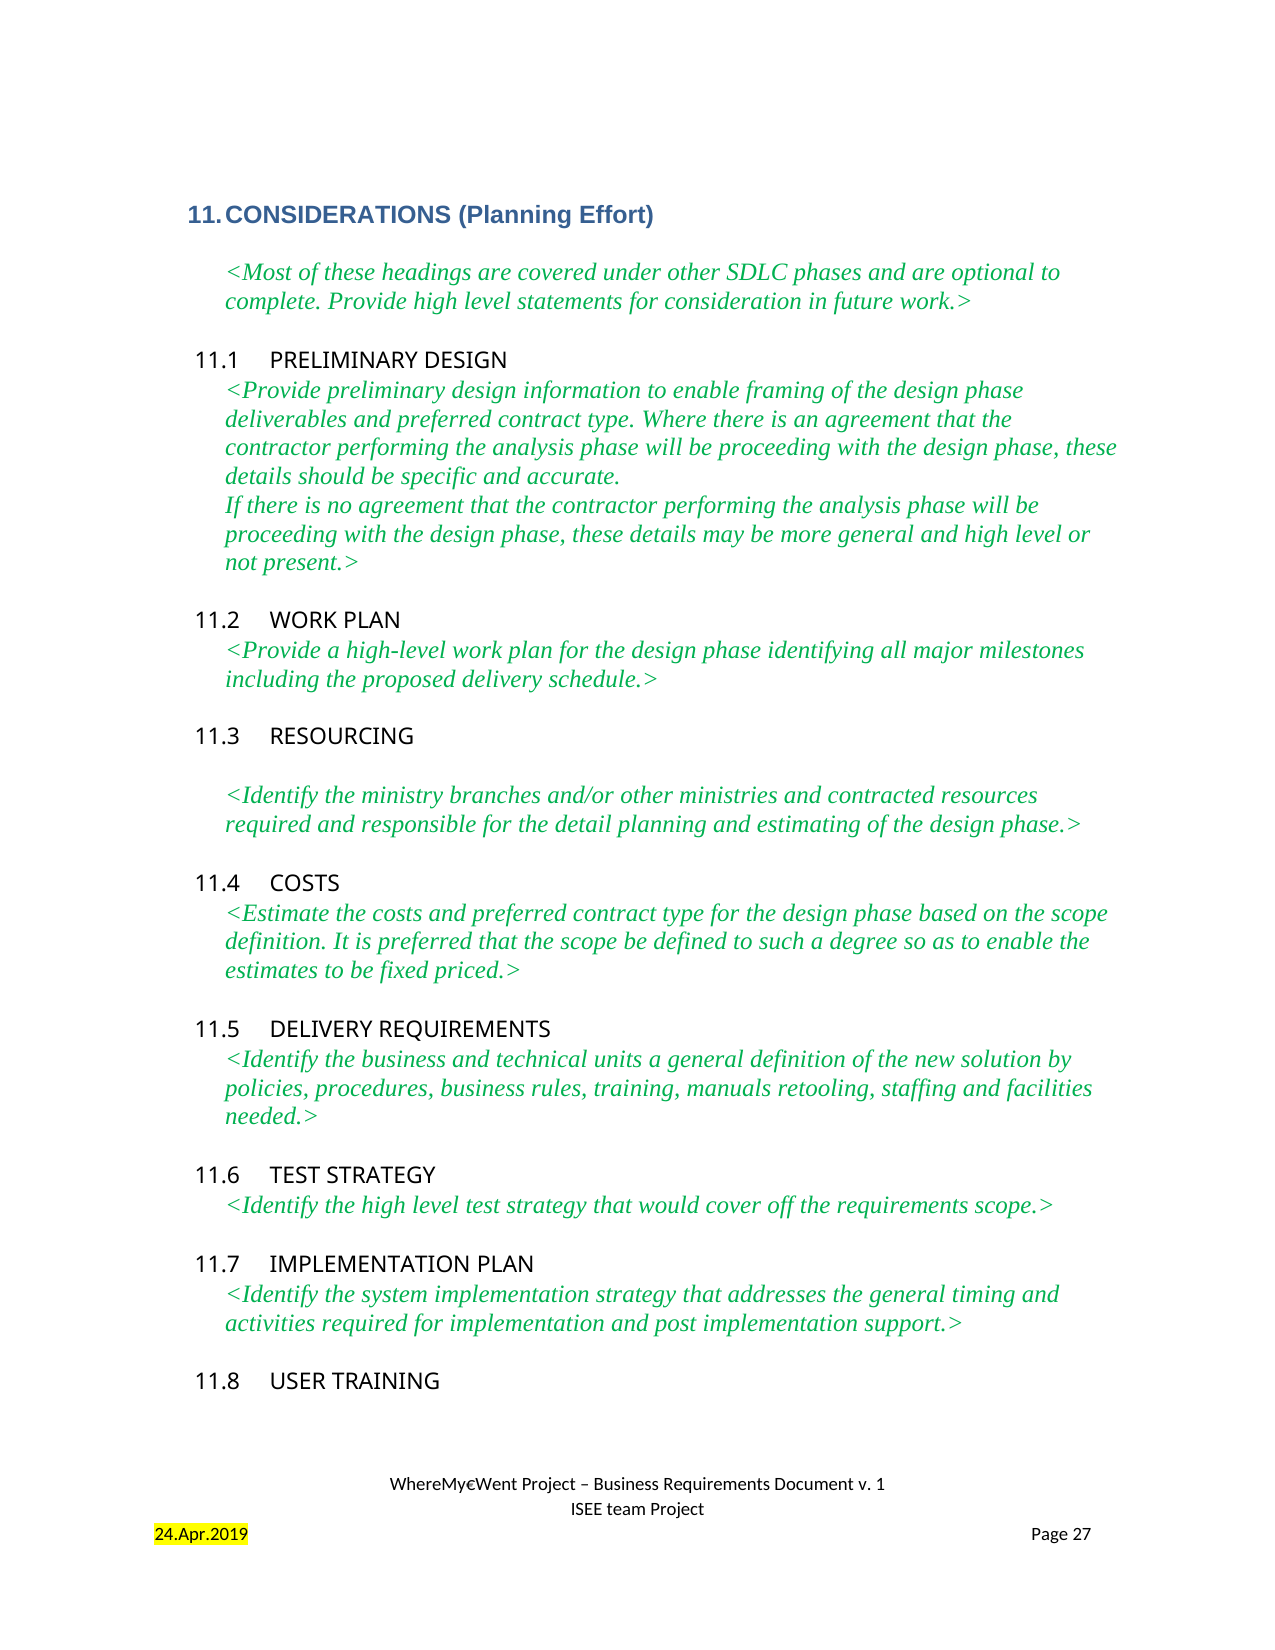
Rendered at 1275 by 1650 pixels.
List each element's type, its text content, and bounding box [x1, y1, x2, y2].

subtitle COSTS [194, 866, 1125, 898]
text <Estimate the costs and preferred contract type for the design phase based on the scope definition. It is preferred that the scope be defined to such a degree so as to enable the estimates to be fixed priced.> [225, 898, 1125, 984]
subtitle IMPLEMENTATION PLAN [194, 1248, 1125, 1279]
subtitle USER TRAINING [194, 1365, 1125, 1396]
text <Identify the system implementation strategy that addresses the general timing and activities required for implementation and post implementation support.> [225, 1279, 1125, 1336]
text <Provide preliminary design information to enable framing of the design phase deliverables and preferred contract type. Where there is an agreement that the contractor performing the analysis phase will be proceeding with the design phase, these details should be specific and accurate. [225, 375, 1125, 490]
text <Provide a high-level work plan for the design phase identifying all major milestones including the proposed delivery schedule.> [225, 635, 1125, 693]
text <Most of these headings are covered under other SDLC phases and are optional to complete. Provide high level statements for consideration in future work.> [225, 257, 1125, 315]
subtitle WORK PLAN [194, 604, 1125, 635]
subtitle PRELIMINARY DESIGN [194, 344, 1125, 375]
text <Identify the business and technical units a general definition of the new solution by policies, procedures, business rules, training, manuals retooling, staffing and facilities needed.> [225, 1044, 1125, 1130]
subtitle DELIVERY REQUIREMENTS [194, 1013, 1125, 1044]
subtitle CONSIDERATIONS (Planning Effort) [187, 200, 1125, 229]
text <Identify the ministry branches and/or other ministries and contracted resources required and responsible for the detail planning and estimating of the design phase.> [225, 780, 1125, 838]
text If there is no agreement that the contractor performing the analysis phase will be proceeding with the design phase, these details may be more general and high level or not present.> [225, 490, 1125, 576]
text <Identify the high level test strategy that would cover off the requirements scope.> [225, 1190, 1125, 1219]
subtitle TEST STRATEGY [194, 1159, 1125, 1190]
subtitle RESOURCING [194, 720, 1125, 751]
